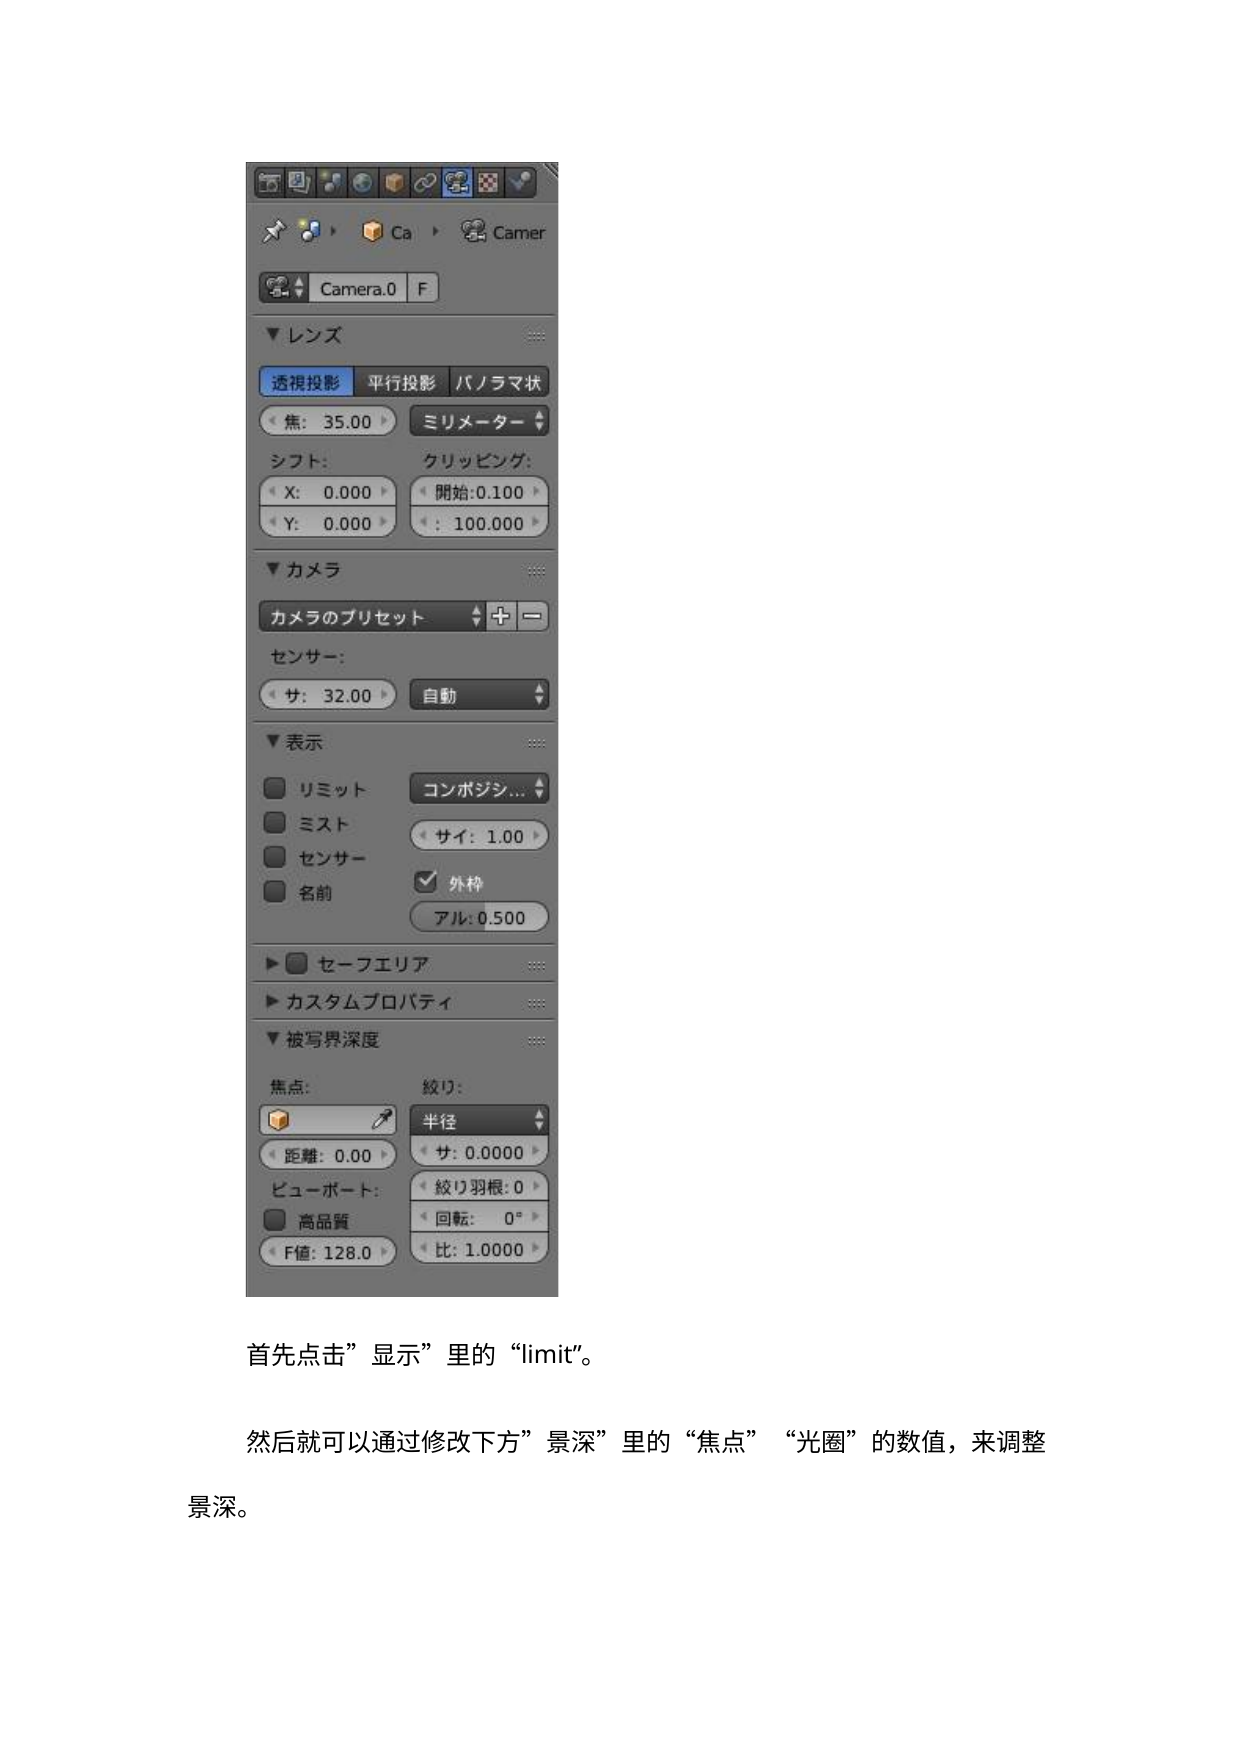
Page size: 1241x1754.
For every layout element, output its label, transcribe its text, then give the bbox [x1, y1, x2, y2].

picture [245, 162, 559, 1297]
text 然后就可以通过修改下方”景深”里的“焦点”“光圈”的数值，来调整景深。 [187, 1408, 1053, 1538]
text 首先点击”显示”里的“limit”。 [187, 1321, 1053, 1386]
